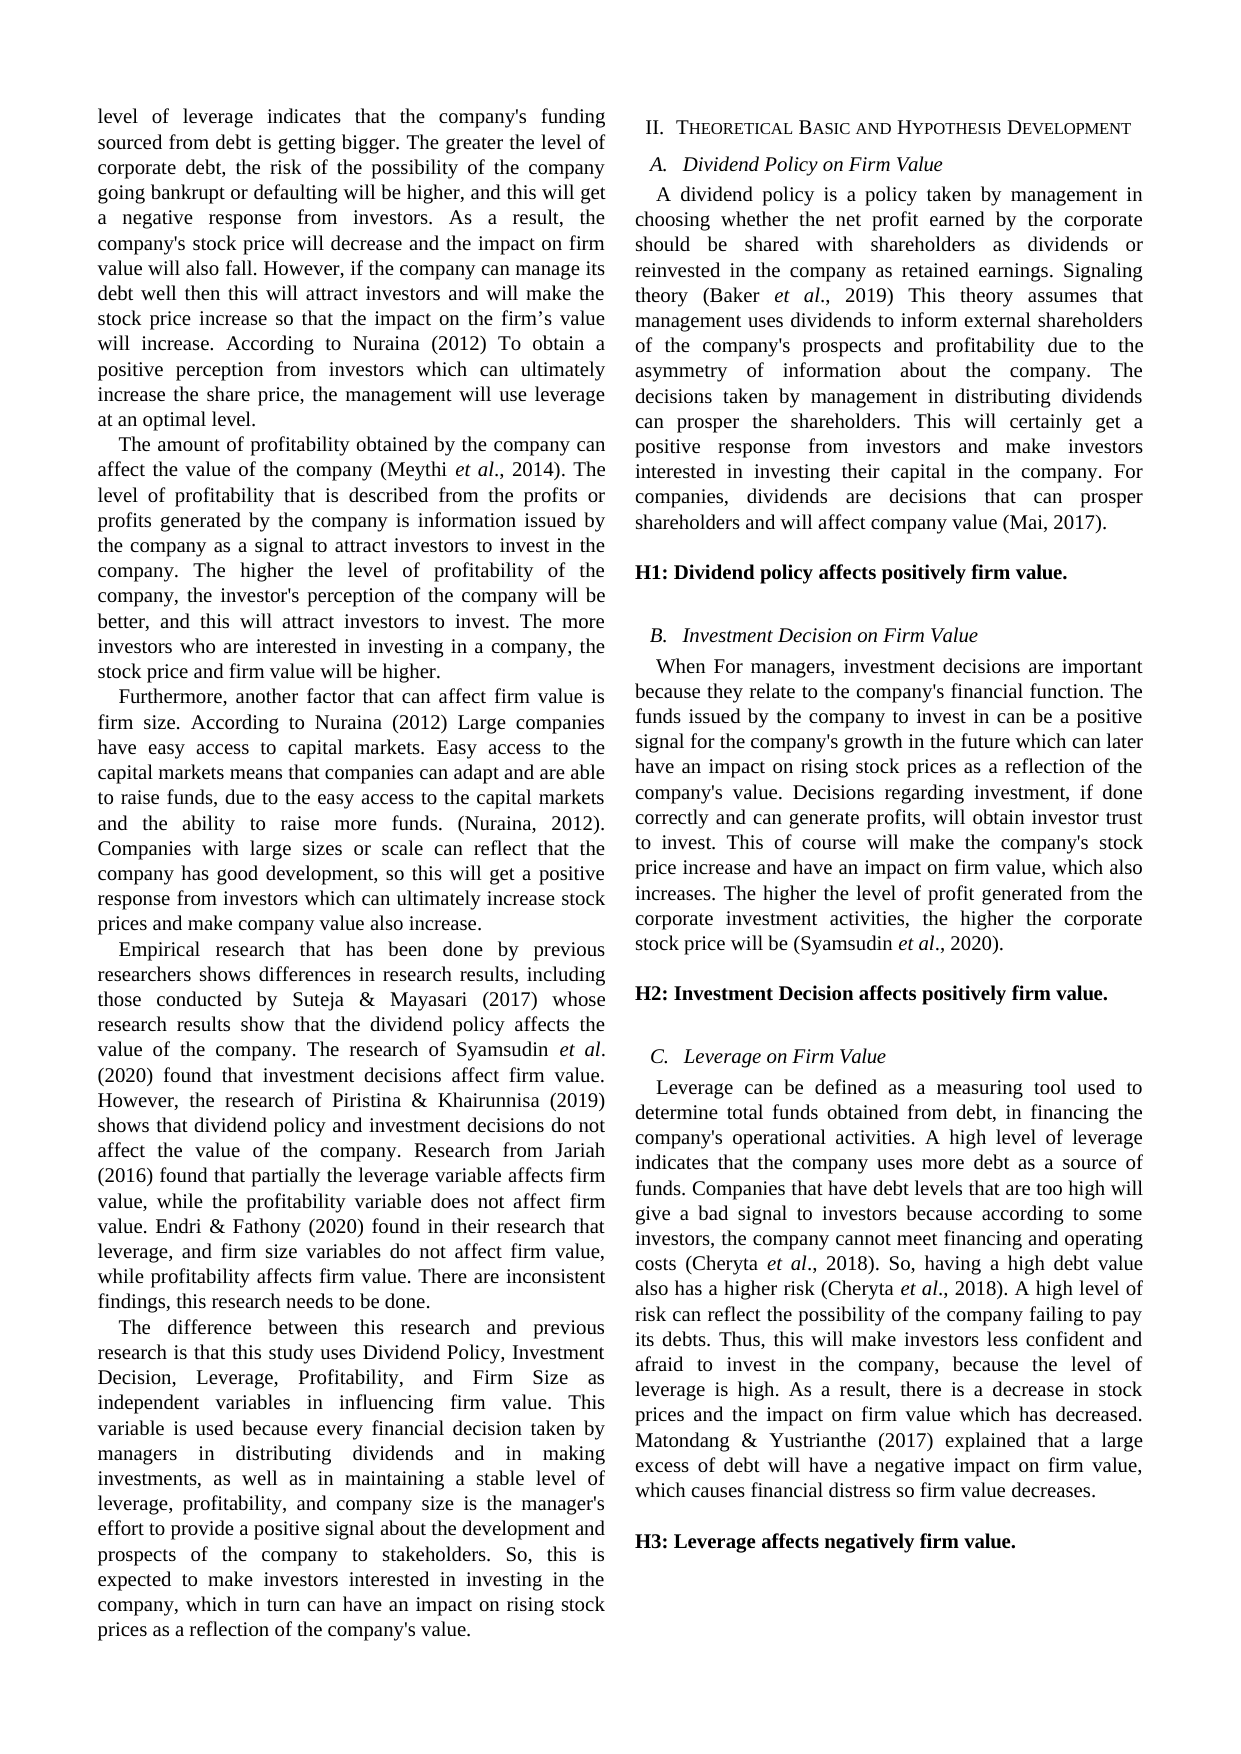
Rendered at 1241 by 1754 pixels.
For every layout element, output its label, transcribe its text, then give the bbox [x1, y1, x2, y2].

text The difference between this research and previous research is that this study uses Dividend Policy, Investment Decision, Leverage, Profitability, and Firm Size as independent variables in influencing firm value. This variable is used because every financial decision taken by managers in distributing dividends and in making investments, as well as in maintaining a stable level of leverage, profitability, and company size is the manager's effort to provide a positive signal about the development and prospects of the company to stakeholders. So, this is expected to make investors interested in investing in the company, which in turn can have an impact on rising stock prices as a reflection of the company's value. [97, 1315, 606, 1641]
text The amount of profitability obtained by the company can affect the value of the company (Meythi et al., 2014). The level of profitability that is described from the profits or profits generated by the company is information issued by the company as a signal to attract investors to invest in the company. The higher the level of profitability of the company, the investor's perception of the company will be better, and this will attract investors to invest. The more investors who are interested in investing in a company, the stock price and firm value will be higher. [97, 432, 606, 683]
list Investment Decision on Firm Value [649, 623, 1166, 647]
text Leverage can be defined as a measuring tool used to determine total funds obtained from debt, in financing the company's operational activities. A high level of leverage indicates that the company uses more debt as a source of funds. Companies that have debt levels that are too high will give a bad signal to investors because according to some investors, the company cannot meet financing and operating costs (Cheryta et al., 2018). So, having a high debt value also has a higher risk (Cheryta et al., 2018). A high level of risk can reflect the possibility of the company failing to pay its debts. Thus, this will make investors less confident and afraid to invest in the company, because the level of leverage is high. As a result, there is a decrease in stock prices and the impact on firm value which has decreased. Matondang & Yustrianthe (2017) explained that a large excess of debt will have a negative impact on firm value, which causes financial distress so firm value decreases. [635, 1074, 1143, 1502]
subtitle H2: Investment Decision affects positively firm value. [635, 981, 1166, 1005]
subtitle H3: Leverage affects negatively firm value. [635, 1529, 1166, 1553]
text Furthermore, another factor that can affect firm value is firm size. According to Nuraina (2012) Large companies have easy access to capital markets. Easy access to the capital markets means that companies can adapt and are able to raise funds, due to the easy access to the capital markets and the ability to raise more funds. (Nuraina, 2012). Companies with large sizes or scale can reflect that the company has good development, so this will get a positive response from investors which can ultimately increase stock prices and make company value also increase. [97, 684, 606, 935]
text A dividend policy is a policy taken by management in choosing whether the net profit earned by the corporate should be shared with shareholders as dividends or reinvested in the company as retained earnings. Signaling theory (Baker et al., 2019) This theory assumes that management uses dividends to inform external shareholders of the company's prospects and profitability due to the asymmetry of information about the company. The decisions taken by management in distributing dividends can prosper the shareholders. This will certainly get a positive response from investors and make investors interested in investing their capital in the company. For companies, dividends are decisions that can prosper shareholders and will affect company value (Mai, 2017). [635, 182, 1143, 534]
list Dividend Policy on Firm Value [650, 152, 1166, 176]
list Leverage on Firm Value [650, 1044, 1166, 1068]
subtitle H1: Dividend policy affects positively firm value. [635, 560, 1166, 584]
list Theoretical Basic and Hypothesis Development [645, 115, 1166, 139]
text level of leverage indicates that the company's funding sourced from debt is getting bigger. The greater the level of corporate debt, the risk of the possibility of the company going bankrupt or defaulting will be higher, and this will get a negative response from investors. As a result, the company's stock price will decrease and the impact on firm value will also fall. However, if the company can manage its debt well then this will attract investors and will make the stock price increase so that the impact on the firm’s value will increase. According to Nuraina (2012) To obtain a positive perception from investors which can ultimately increase the share price, the management will use leverage at an optimal level. [97, 104, 606, 431]
text When For managers, investment decisions are important because they relate to the company's financial function. The funds issued by the company to invest in can be a positive signal for the company's growth in the future which can later have an impact on rising stock prices as a reflection of the company's value. Decisions regarding investment, if done correctly and can generate profits, will obtain investor trust to invest. This of course will make the company's stock price increase and have an impact on firm value, which also increases. The higher the level of profit generated from the corporate investment activities, the higher the corporate stock price will be (Syamsudin et al., 2020). [635, 653, 1143, 955]
text Empirical research that has been done by previous researchers shows differences in research results, including those conducted by Suteja & Mayasari (2017) whose research results show that the dividend policy affects the value of the company. The research of Syamsudin et al. (2020) found that investment decisions affect firm value. However, the research of Piristina & Khairunnisa (2019) shows that dividend policy and investment decisions do not affect the value of the company. Research from Jariah (2016) found that partially the leverage variable affects firm value, while the profitability variable does not affect firm value. Endri & Fathony (2020) found in their research that leverage, and firm size variables do not affect firm value, while profitability affects firm value. There are inconsistent findings, this research needs to be done. [97, 937, 606, 1313]
